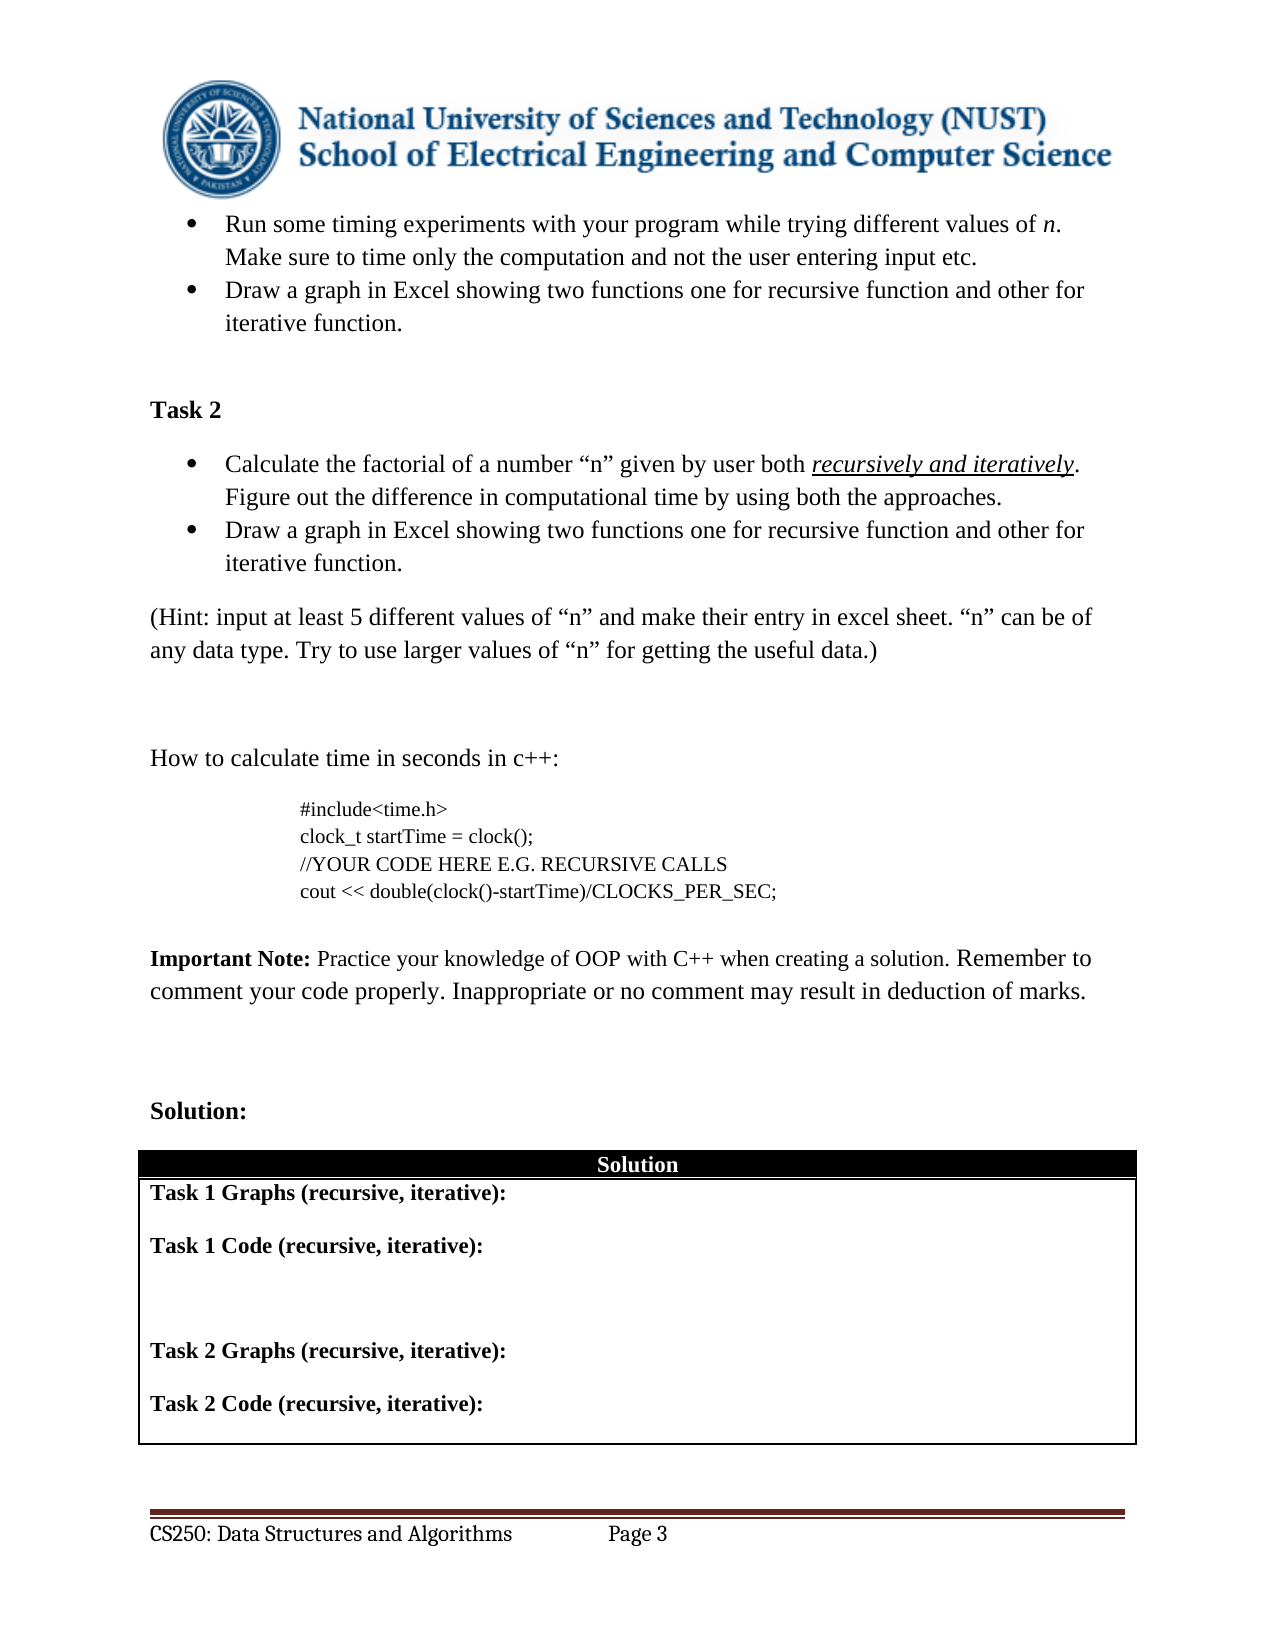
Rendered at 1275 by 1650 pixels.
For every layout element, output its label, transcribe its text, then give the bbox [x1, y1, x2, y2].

list Run some timing experiments with your program while trying different values of n. Make sure to time only the computation and not the user entering input etc. [187, 210, 1125, 271]
table_header Solution [139, 1151, 1136, 1177]
text (Hint: input at least 5 different values of “n” and make their entry in excel sheet. “n” can be of any data type. Try to use larger values of “n” for getting the useful data.) [150, 602, 1125, 664]
text Important Note: Practice your knowledge of OOP with C++ when creating a solution. Remember to comment your code properly. Inappropriate or no comment may result in deduction of marks. [150, 943, 1125, 1005]
text #include<time.h> [300, 797, 1125, 821]
text clock_t startTime = clock(); [300, 824, 1125, 848]
text Task 2 [150, 395, 1125, 424]
list Draw a graph in Excel showing two functions one for recursive function and other for iterative function. [187, 275, 1125, 337]
list Solution: [150, 1096, 1125, 1125]
text How to calculate time in seconds in c++: [150, 743, 1125, 772]
list Draw a graph in Excel showing two functions one for recursive function and other for iterative function. [187, 515, 1125, 577]
picture [150, 75, 1125, 210]
text //YOUR CODE HERE E.G. RECURSIVE CALLS [300, 852, 1125, 876]
table_cell Task 1 Graphs (recursive, iterative): Task 1 Code (recursive, iterative): Task 2 Graphs (recursive, iterative): Task 2 Code (recursive, iterative): [140, 1180, 1135, 1443]
list Calculate the factorial of a number “n” given by user both recursively and iteratively. Figure out the difference in computational time by using both the approaches. [187, 449, 1125, 511]
text cout << double(clock()-startTime)/CLOCKS_PER_SEC; [300, 879, 1125, 903]
